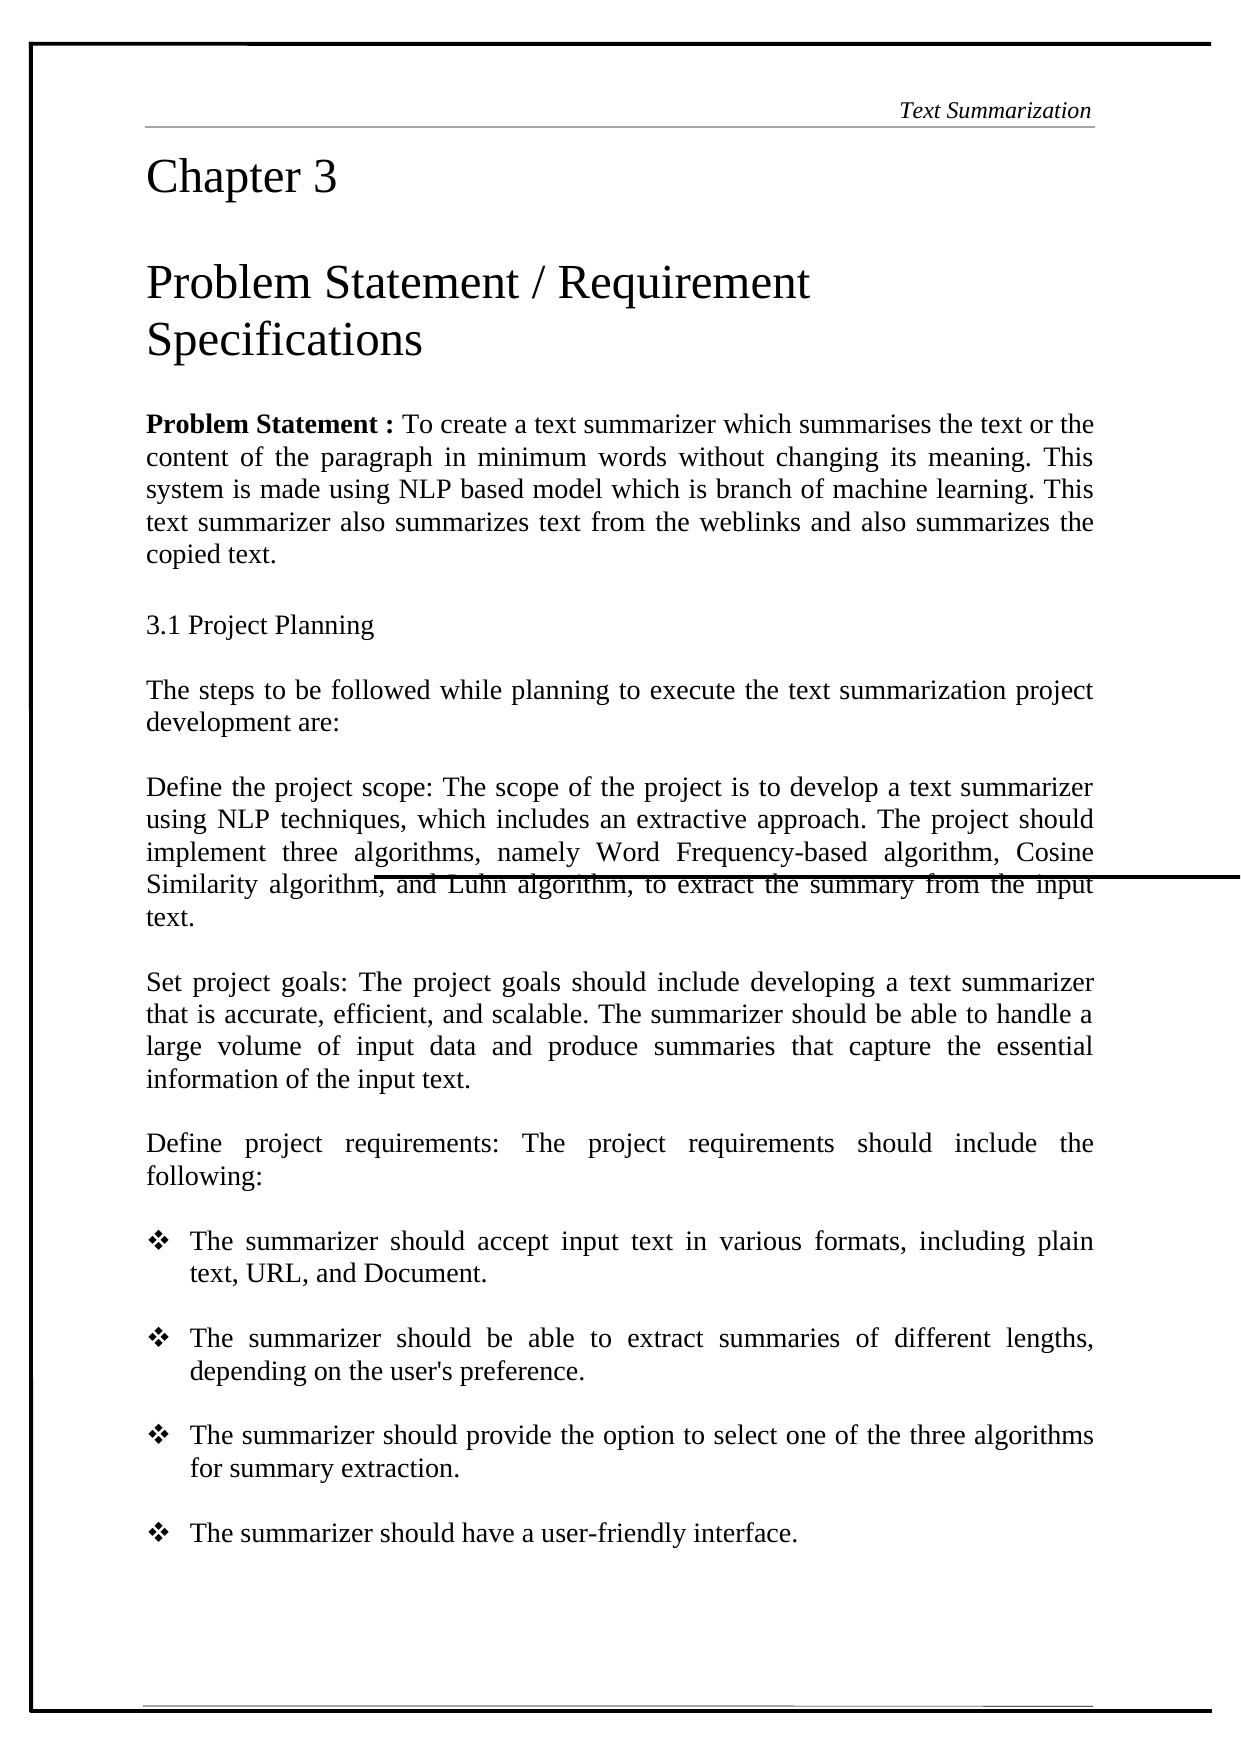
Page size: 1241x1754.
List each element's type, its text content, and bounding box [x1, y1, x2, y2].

text Problem Statement : To create a text summarizer which summarises the text or the content of the paragraph in minimum words without changing its meaning. This system is made using NLP based model which is branch of machine learning. This text summarizer also summarizes text from the weblinks and also summarizes the copied text. [146, 408, 1096, 569]
list The summarizer should provide the option to select one of the three algorithms for summary extraction. [146, 1418, 1096, 1483]
list The summarizer should accept input text in various formats, including plain text, URL, and Document. [146, 1224, 1096, 1289]
list The summarizer should be able to extract summaries of different lengths, depending on the user's preference. [146, 1321, 1096, 1386]
text The steps to be followed while planning to execute the text summarization project development are: [146, 673, 1096, 738]
text Set project goals: The project goals should include developing a text summarizer that is accurate, efficient, and scalable. The summarizer should be able to handle a large volume of input data and produce summaries that capture the essential information of the input text. [146, 964, 1096, 1094]
text Define the project scope: The scope of the project is to develop a text summarizer using NLP techniques, which includes an extractive approach. The project should implement three algorithms, namely Word Frequency-based algorithm, Cosine Similarity algorithm, and Luhn algorithm, to extract the summary from the input text. [146, 770, 1096, 932]
text Chapter 3 [146, 147, 1096, 203]
text Define project requirements: The project requirements should include the following: [146, 1127, 1096, 1191]
list The summarizer should have a user-friendly interface. [146, 1516, 1096, 1548]
text 3.1 Project Planning [146, 608, 1096, 641]
text Text Summarization [146, 96, 1094, 124]
text Problem Statement / Requirement Specifications [146, 253, 1096, 366]
